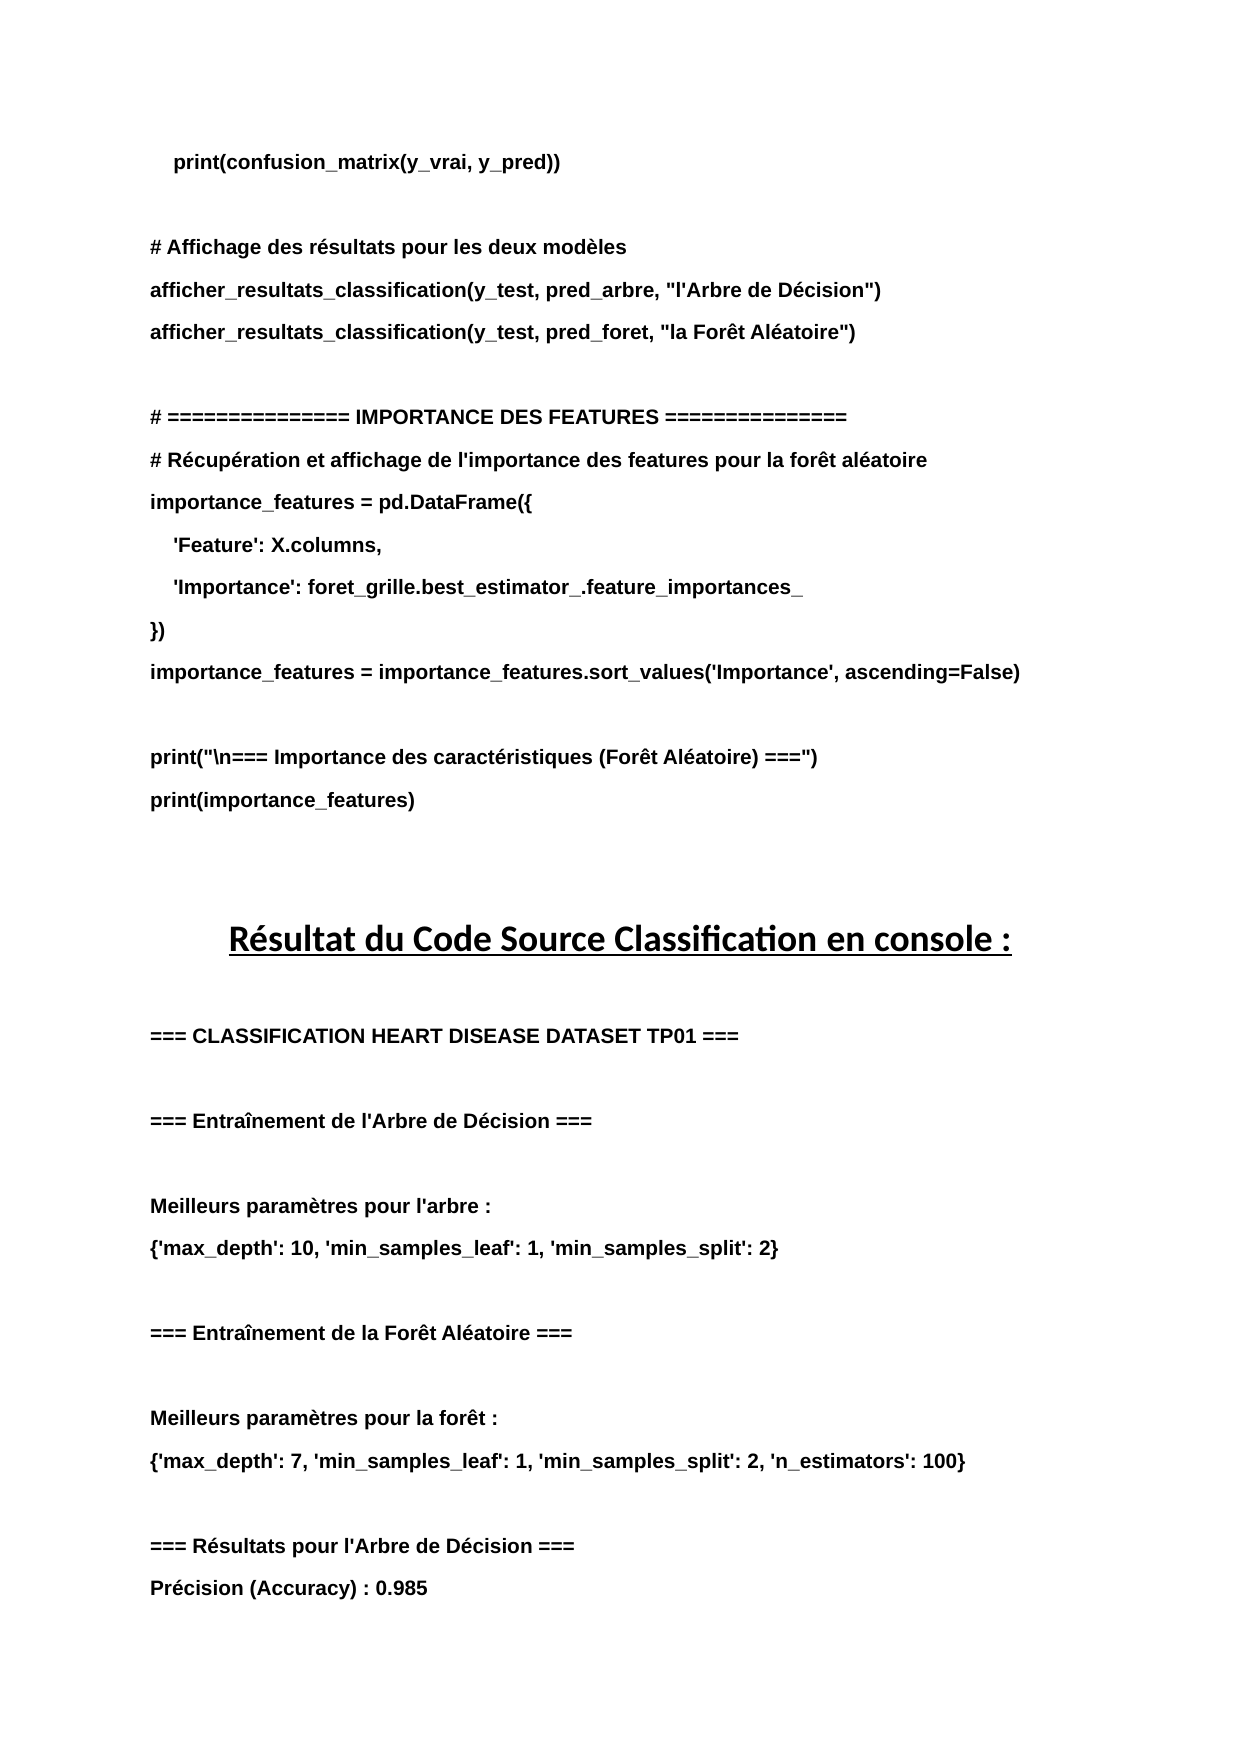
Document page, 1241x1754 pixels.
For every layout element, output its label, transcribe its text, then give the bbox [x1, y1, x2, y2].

text afficher_resultats_classification(y_test, pred_foret, "la Forêt Aléatoire") [150, 320, 1090, 344]
text Précision (Accuracy) : 0.985 [150, 1576, 1090, 1600]
text Meilleurs paramètres pour l'arbre : [150, 1194, 1090, 1218]
text # Récupération et affichage de l'importance des features pour la forêt aléatoire [150, 447, 1090, 471]
text print(importance_features) [150, 787, 1090, 811]
text # =============== IMPORTANCE DES FEATURES =============== [150, 405, 1090, 429]
text === Résultats pour l'Arbre de Décision === [150, 1534, 1090, 1558]
text {'max_depth': 7, 'min_samples_leaf': 1, 'min_samples_split': 2, 'n_estimators': 100} [150, 1449, 1090, 1473]
text 'Feature': X.columns, [150, 532, 1090, 556]
text # Affichage des résultats pour les deux modèles [150, 235, 1090, 259]
text importance_features = importance_features.sort_values('Importance', ascending=False) [150, 660, 1090, 684]
text Résultat du Code Source Classification en console : [150, 915, 1090, 961]
text print(confusion_matrix(y_vrai, y_pred)) [150, 150, 1090, 174]
text importance_features = pd.DataFrame({ [150, 490, 1090, 514]
text afficher_resultats_classification(y_test, pred_arbre, "l'Arbre de Décision") [150, 277, 1090, 301]
text === Entraînement de l'Arbre de Décision === [150, 1109, 1090, 1133]
text === Entraînement de la Forêt Aléatoire === [150, 1321, 1090, 1345]
text }) [150, 617, 1090, 641]
text {'max_depth': 10, 'min_samples_leaf': 1, 'min_samples_split': 2} [150, 1236, 1090, 1260]
text Meilleurs paramètres pour la forêt : [150, 1406, 1090, 1430]
text === CLASSIFICATION HEART DISEASE DATASET TP01 === [150, 1024, 1090, 1048]
text print("\n=== Importance des caractéristiques (Forêt Aléatoire) ===") [150, 745, 1090, 769]
text 'Importance': foret_grille.best_estimator_.feature_importances_ [150, 575, 1090, 599]
